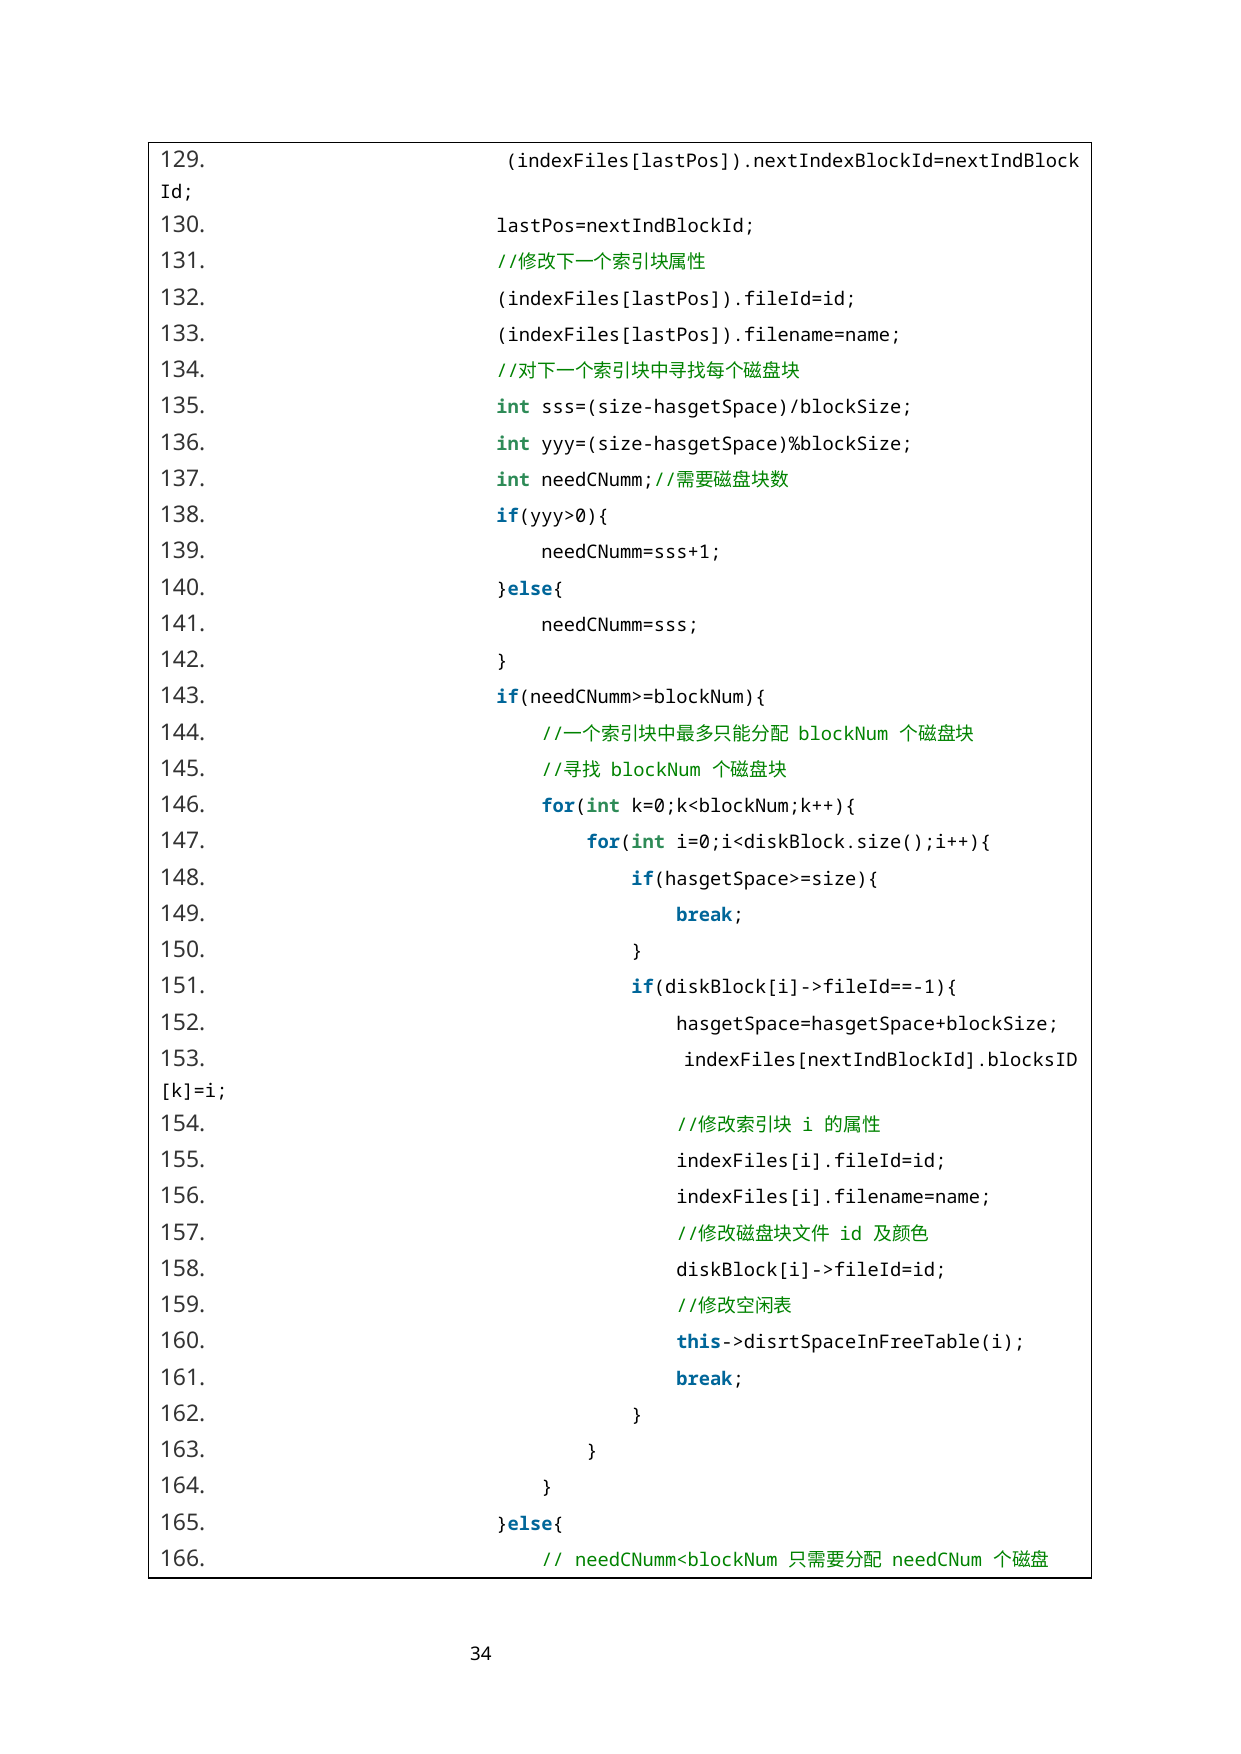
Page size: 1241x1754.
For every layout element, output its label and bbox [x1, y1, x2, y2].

table_cell [149, 143, 1091, 1577]
